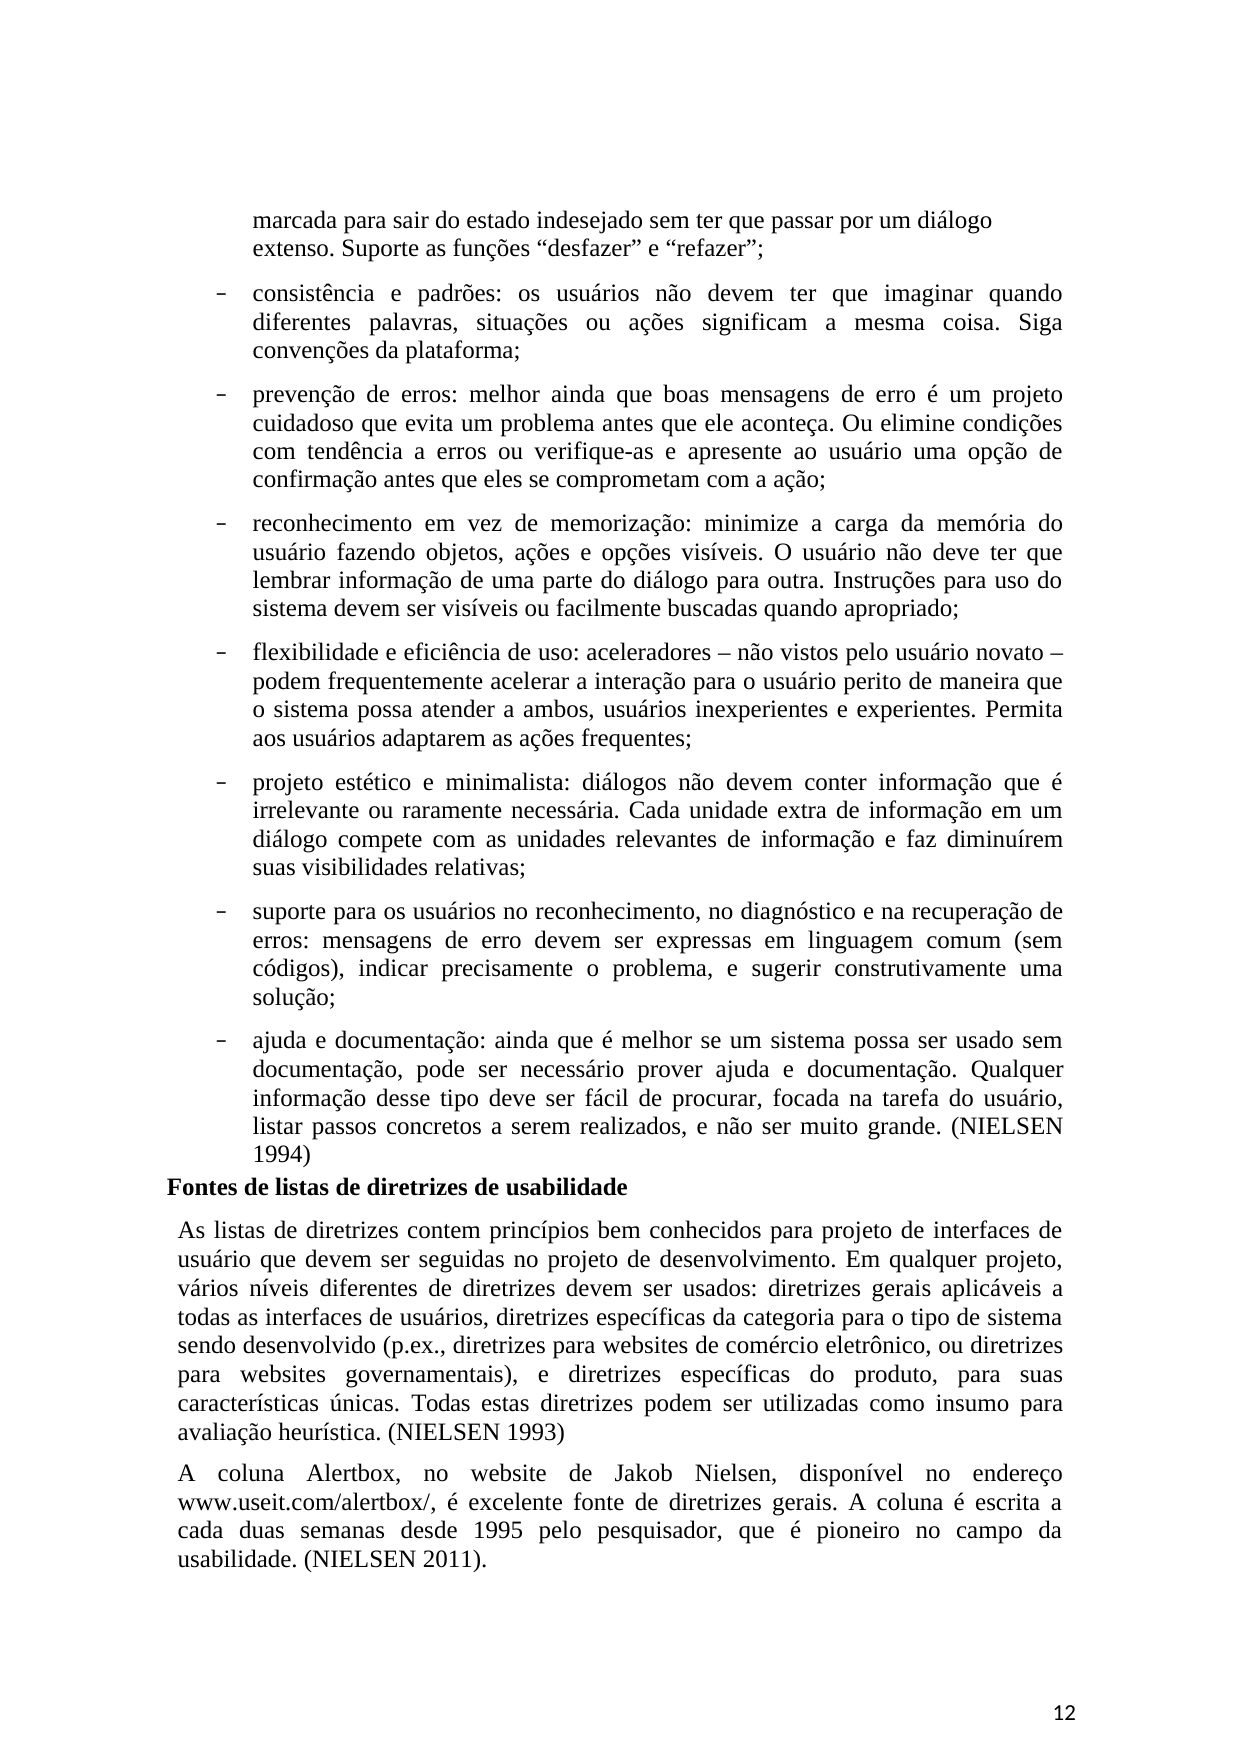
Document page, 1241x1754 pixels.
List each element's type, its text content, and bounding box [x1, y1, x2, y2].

list reconhecimento em vez de memorização: minimize a carga da memória do usuário fazendo objetos, ações e opções visíveis. O usuário não deve ter que lembrar informação de uma parte do diálogo para outra. Instruções para uso do sistema devem ser visíveis ou facilmente buscadas quando apropriado; [215, 508, 1064, 622]
list suporte para os usuários no reconhecimento, no diagnóstico e na recuperação de erros: mensagens de erro devem ser expressas em linguagem comum (sem códigos), indicar precisamente o problema, e sugerir construtivamente uma solução; [215, 896, 1064, 1010]
list consistência e padrões: os usuários não devem ter que imaginar quando diferentes palavras, situações ou ações significam a mesma coisa. Siga convenções da plataforma; [215, 277, 1064, 364]
subtitle Fontes de listas de diretrizes de usabilidade [167, 1172, 1076, 1201]
list ajuda e documentação: ainda que é melhor se um sistema possa ser usado sem documentação, pode ser necessário prover ajuda e documentação. Qualquer informação desse tipo deve ser fácil de procurar, focada na tarefa do usuário, listar passos concretos a serem realizados, e não ser muito grande. (NIELSEN 1994) [215, 1025, 1064, 1168]
text A coluna Alertbox, no website de Jakob Nielsen, disponível no endereço www.useit.com/alertbox/, é excelente fonte de diretrizes gerais. A coluna é escrita a cada duas semanas desde 1995 pelo pesquisador, que é pioneiro no campo da usabilidade. (NIELSEN 2011). [177, 1458, 1063, 1573]
list projeto estético e minimalista: diálogos não devem conter informação que é irrelevante ou raramente necessária. Cada unidade extra de informação em um diálogo compete com as unidades relevantes de informação e faz diminuírem suas visibilidades relativas; [215, 766, 1064, 881]
text marcada para sair do estado indesejado sem ter que passar por um diálogo extenso. Suporte as funções “desfazer” e “refazer”; [252, 205, 1052, 262]
list prevenção de erros: melhor ainda que boas mensagens de erro é um projeto cuidadoso que evita um problema antes que ele aconteça. Ou elimine condições com tendência a erros ou verifique-as e apresente ao usuário uma opção de confirmação antes que eles se comprometam com a ação; [215, 378, 1064, 493]
list flexibilidade e eficiência de uso: aceleradores – não vistos pelo usuário novato – podem frequentemente acelerar a interação para o usuário perito de maneira que o sistema possa atender a ambos, usuários inexperientes e experientes. Permita aos usuários adaptarem as ações frequentes; [215, 637, 1064, 751]
text As listas de diretrizes contem princípios bem conhecidos para projeto de interfaces de usuário que devem ser seguidas no projeto de desenvolvimento. Em qualquer projeto, vários níveis diferentes de diretrizes devem ser usados: diretrizes gerais aplicáveis a todas as interfaces de usuários, diretrizes específicas da categoria para o tipo de sistema sendo desenvolvido (p.ex., diretrizes para websites de comércio eletrônico, ou diretrizes para websites governamentais), e diretrizes específicas do produto, para suas características únicas. Todas estas diretrizes podem ser utilizadas como insumo para avaliação heurística. (NIELSEN 1993) [177, 1216, 1064, 1446]
